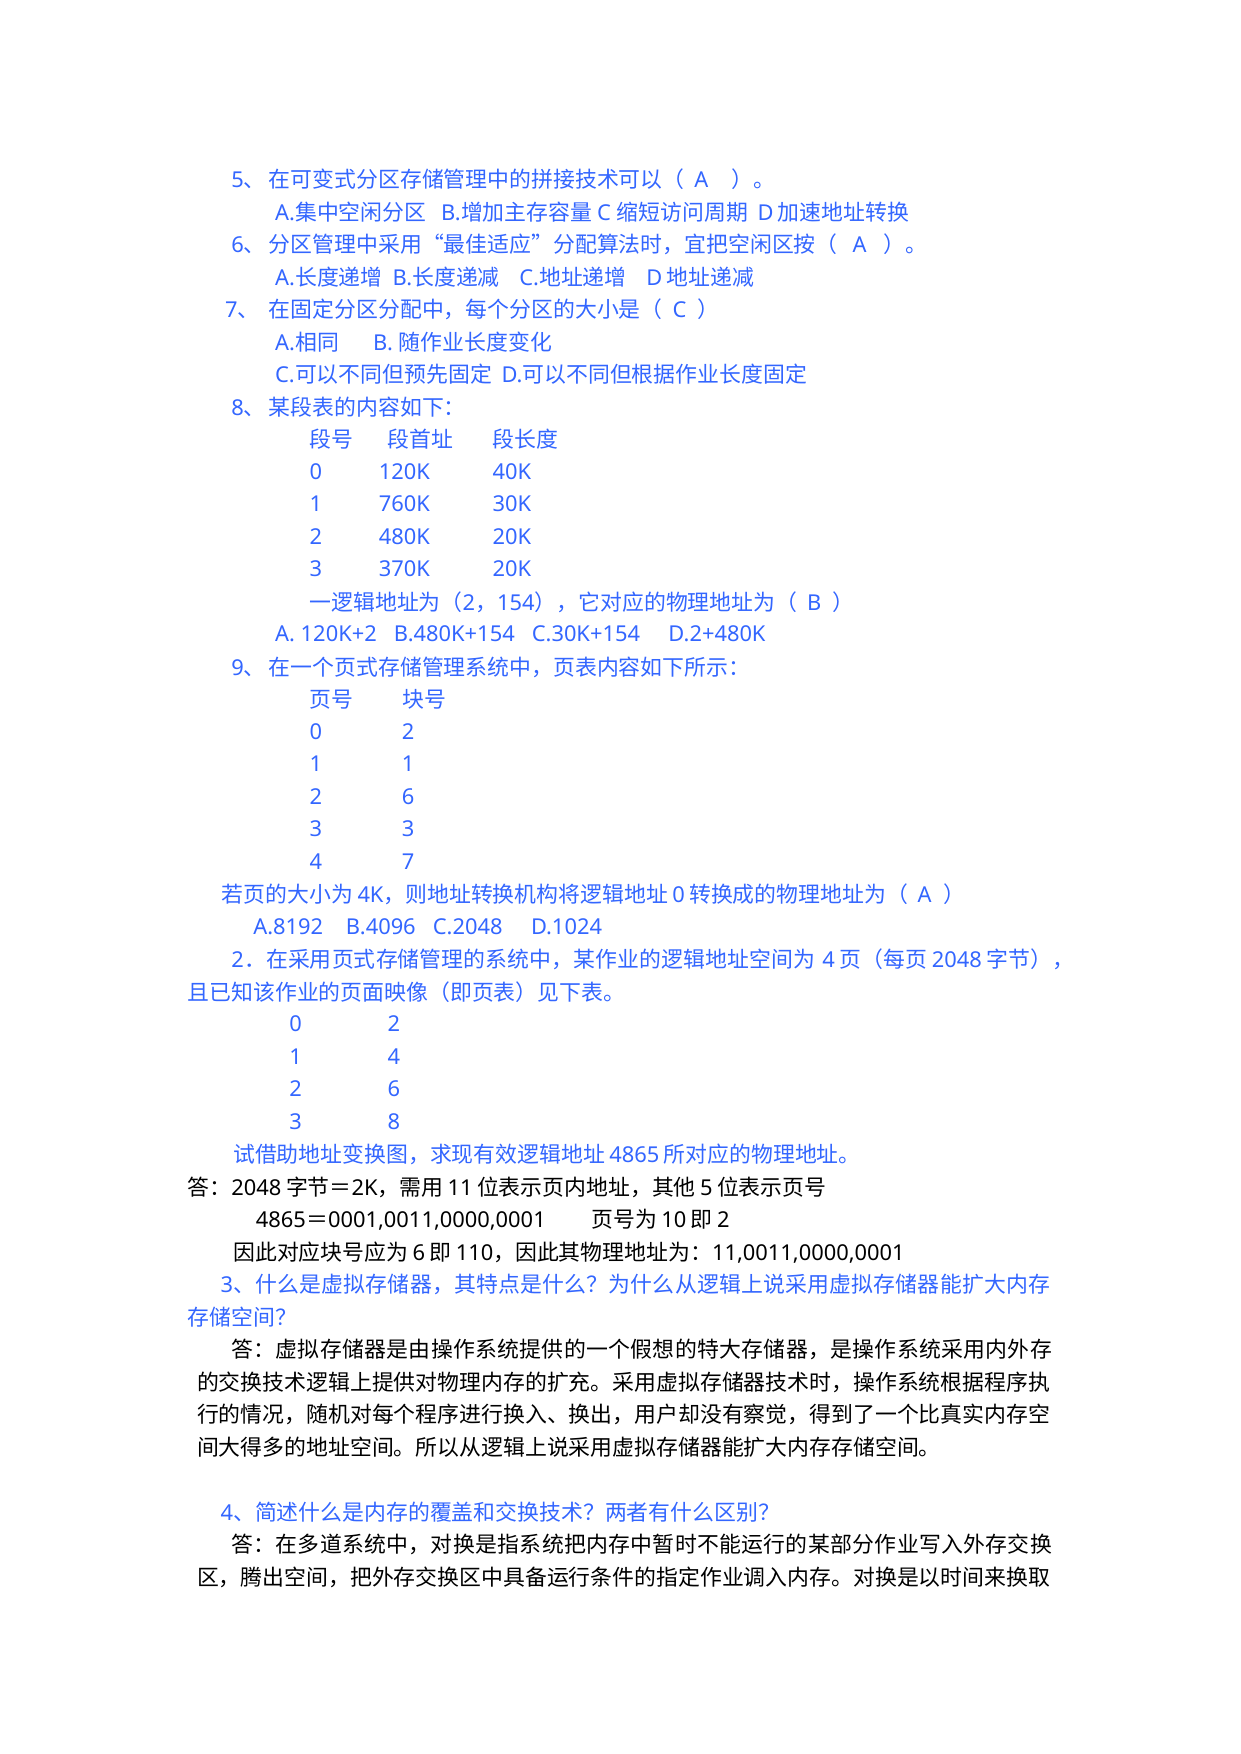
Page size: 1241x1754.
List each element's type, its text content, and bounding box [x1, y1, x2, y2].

text 因此对应块号应为6即110，因此其物理地址为：11,0011,0000,0001 [187, 1234, 1053, 1267]
text 段号 段首址 段长度 [231, 422, 1053, 454]
list 在一个页式存储管理系统中，页表内容如下所示： [225, 649, 1053, 682]
text 一逻辑地址为（2，154），它对应的物理地址为（ B ） [231, 584, 1053, 617]
list 在固定分区分配中，每个分区的大小是（ C ） [187, 292, 1053, 324]
text 1 760K 30K [231, 487, 1053, 519]
text A.8192 B.4096 C.2048 D.1024 [231, 909, 1053, 942]
text A. 120K+2 B.480K+154 C.30K+154 D.2+480K [231, 617, 1053, 649]
text A.集中空闲分区 B.增加主存容量 C 缩短访问周期 D加速地址转换 [231, 194, 1053, 227]
text 0 120K 40K [231, 454, 1053, 487]
text 答：2048字节＝2K，需用11位表示页内地址，其他5位表示页号 [187, 1169, 1053, 1202]
text 4 7 [231, 844, 1053, 877]
text 试借助地址变换图，求现有效逻辑地址4865所对应的物理地址。 [187, 1137, 1053, 1169]
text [197, 1527, 1053, 1592]
text 3 370K 20K [231, 552, 1053, 584]
text A.相同 B. 随作业长度变化 [275, 324, 1053, 357]
list 8 [289, 1104, 1053, 1137]
text 0 2 [231, 714, 1053, 747]
text 3、什么是虚拟存储器，其特点是什么？为什么从逻辑上说采用虚拟存储器能扩大内存存储空间？ [187, 1267, 1053, 1332]
text 3 3 [231, 812, 1053, 844]
text 4865＝0001,0011,0000,0001 页号为10即2 [187, 1202, 1053, 1234]
text 1 1 [231, 747, 1053, 779]
text 4、简述什么是内存的覆盖和交换技术？两者有什么区别？ [187, 1494, 1053, 1527]
text 答：虚拟存储器是由操作系统提供的一个假想的特大存储器，是操作系统采用内外存的交换技术逻辑上提供对物理内存的扩充。采用虚拟存储器技术时，操作系统根据程序执行的情况，随机对每个程序进行换入、换出，用户却没有察觉，得到了一个比真实内存空间大得多的地址空间。所以从逻辑上说采用虚拟存储器能扩大内存存储空间。 [197, 1332, 1053, 1462]
list 2 [289, 1007, 1053, 1039]
list 分区管理中采用“最佳适应”分配算法时，宜把空闲区按（ A ）。 [231, 227, 1053, 259]
list 在可变式分区存储管理中的拼接技术可以（ A ）。 [231, 162, 1053, 194]
text C.可以不同但预先固定 D.可以不同但根据作业长度固定 [275, 357, 1053, 389]
text 2．在采用页式存储管理的系统中，某作业的逻辑地址空间为4页（每页2048字节），且已知该作业的页面映像（即页表）见下表。 [187, 942, 1053, 1007]
list 6 [289, 1072, 1053, 1104]
text 2 6 [231, 779, 1053, 812]
text A.长度递增 B.长度递减 C.地址递增 D地址递减 [231, 259, 1053, 292]
text 若页的大小为4K，则地址转换机构将逻辑地址0转换成的物理地址为（ A ） [187, 877, 1053, 909]
list 某段表的内容如下： [225, 389, 1053, 422]
text 页号 块号 [231, 682, 1053, 714]
text 2 480K 20K [231, 519, 1053, 552]
list 4 [289, 1039, 1053, 1072]
